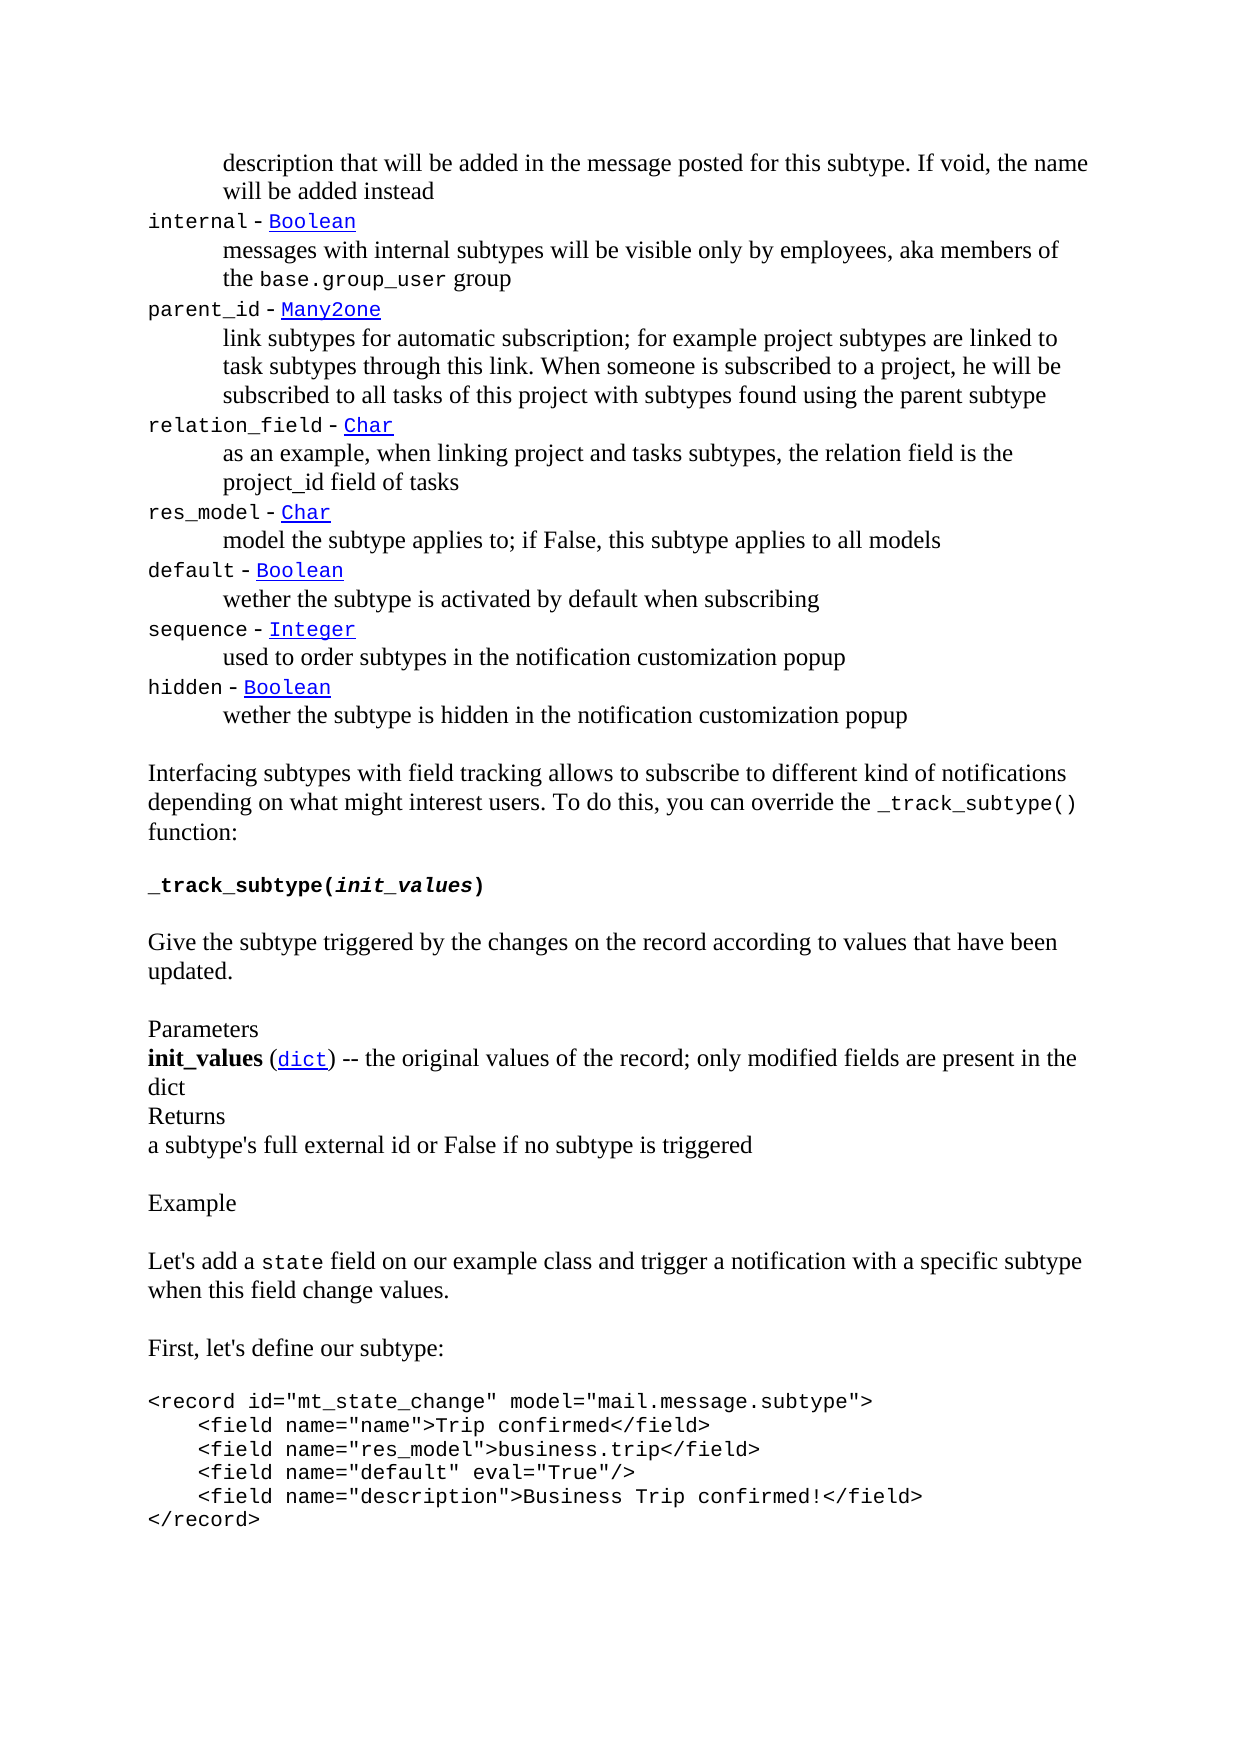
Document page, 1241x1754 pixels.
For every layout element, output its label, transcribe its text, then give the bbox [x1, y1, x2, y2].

text </record> [148, 1509, 1093, 1533]
text Returns [148, 1101, 1093, 1130]
text wether the subtype is activated by default when subscribing [223, 584, 1093, 613]
text sequence - Integer [148, 613, 1093, 642]
text <record id="mt_state_change" model="mail.message.subtype"> [148, 1391, 1093, 1415]
text messages with internal subtypes will be visible only by employees, aka members of the base.group_user group [223, 235, 1093, 293]
text model the subtype applies to; if False, this subtype applies to all models [223, 526, 1093, 554]
text used to order subtypes in the notification customization popup [223, 642, 1093, 671]
text <field name="description">Business Trip confirmed!</field> [148, 1486, 1093, 1509]
text _track_subtype(init_values) [148, 875, 1093, 898]
text description that will be added in the message posted for this subtype. If void, the name will be added instead [223, 148, 1093, 205]
text wether the subtype is hidden in the notification customization popup [223, 701, 1093, 729]
text parent_id - Many2one [148, 293, 1093, 323]
text hidden - Boolean [148, 671, 1093, 701]
text init_values (dict) -- the original values of the record; only modified fields are present in the dict [148, 1043, 1093, 1101]
text Example [148, 1188, 1093, 1217]
text as an example, when linking project and tasks subtypes, the relation field is the project_id field of tasks [223, 438, 1093, 496]
text a subtype's full external id or False if no subtype is triggered [148, 1130, 1093, 1159]
text default - Boolean [148, 554, 1093, 584]
text Let's add a state field on our example class and trigger a notification with a specific subtype when this field change values. [148, 1246, 1093, 1304]
text relation_field - Char [148, 409, 1093, 438]
text Interfacing subtypes with field tracking allows to subscribe to different kind of notifications depending on what might interest users. To do this, you can override the _track_subtype() function: [148, 758, 1093, 846]
text First, let's define our subtype: [148, 1333, 1093, 1362]
text <field name="res_model">business.trip</field> [148, 1438, 1093, 1462]
text Parameters [148, 1014, 1093, 1043]
text internal - Boolean [148, 205, 1093, 235]
text Give the subtype triggered by the changes on the record according to values that have been updated. [148, 927, 1093, 985]
text link subtypes for automatic subscription; for example project subtypes are linked to task subtypes through this link. When someone is subscribed to a project, he will be subscribed to all tasks of this project with subtypes found using the parent subtype [223, 323, 1093, 409]
text res_model - Char [148, 496, 1093, 526]
text <field name="default" eval="True"/> [148, 1462, 1093, 1486]
text <field name="name">Trip confirmed</field> [148, 1415, 1093, 1438]
